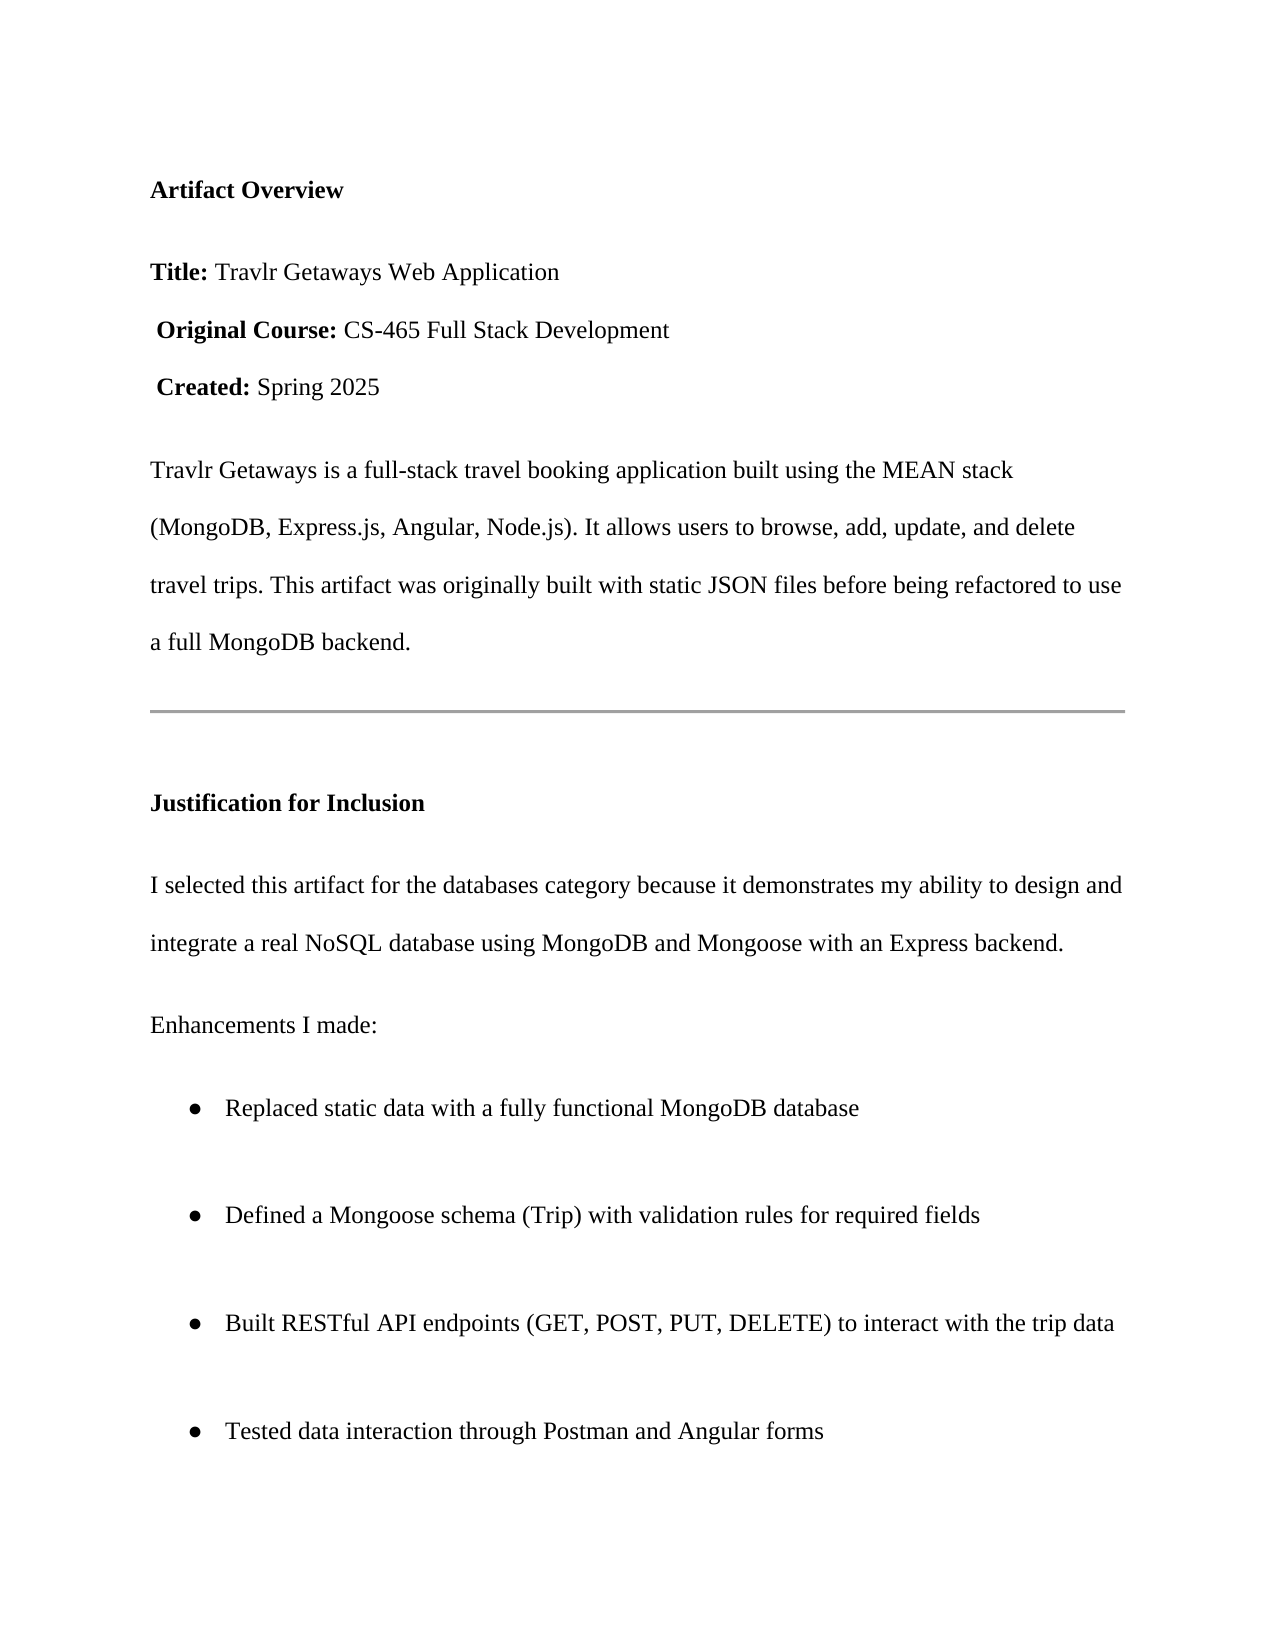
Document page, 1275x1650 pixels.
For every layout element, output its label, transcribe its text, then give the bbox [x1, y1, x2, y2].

text Title: Travlr Getaways Web Application Original Course: CS-465 Full Stack Development Created: Spring 2025 [150, 257, 1125, 401]
text I selected this artifact for the databases category because it demonstrates my ability to design and integrate a real NoSQL database using MongoDB and Mongoose with an Express backend. [150, 870, 1125, 956]
list Replaced static data with a fully functional MongoDB database [187, 1093, 1125, 1174]
text Travlr Getaways is a full-stack travel booking application built using the MEAN stack (MongoDB, Express.js, Angular, Node.js). It allows users to browse, add, update, and delete travel trips. This artifact was originally built with static JSON files before being refactored to use a full MongoDB backend. [150, 455, 1125, 656]
list Defined a Mongoose schema (Trip) with validation rules for required fields [187, 1201, 1125, 1282]
text Enhancements I made: [150, 1010, 1125, 1039]
subtitle Justification for Inclusion [150, 788, 1125, 816]
list Built RESTful API endpoints (GET, POST, PUT, DELETE) to interact with the trip data [187, 1308, 1125, 1390]
subtitle Artifact Overview [150, 175, 1125, 204]
list Tested data interaction through Postman and Angular forms [187, 1416, 1125, 1498]
